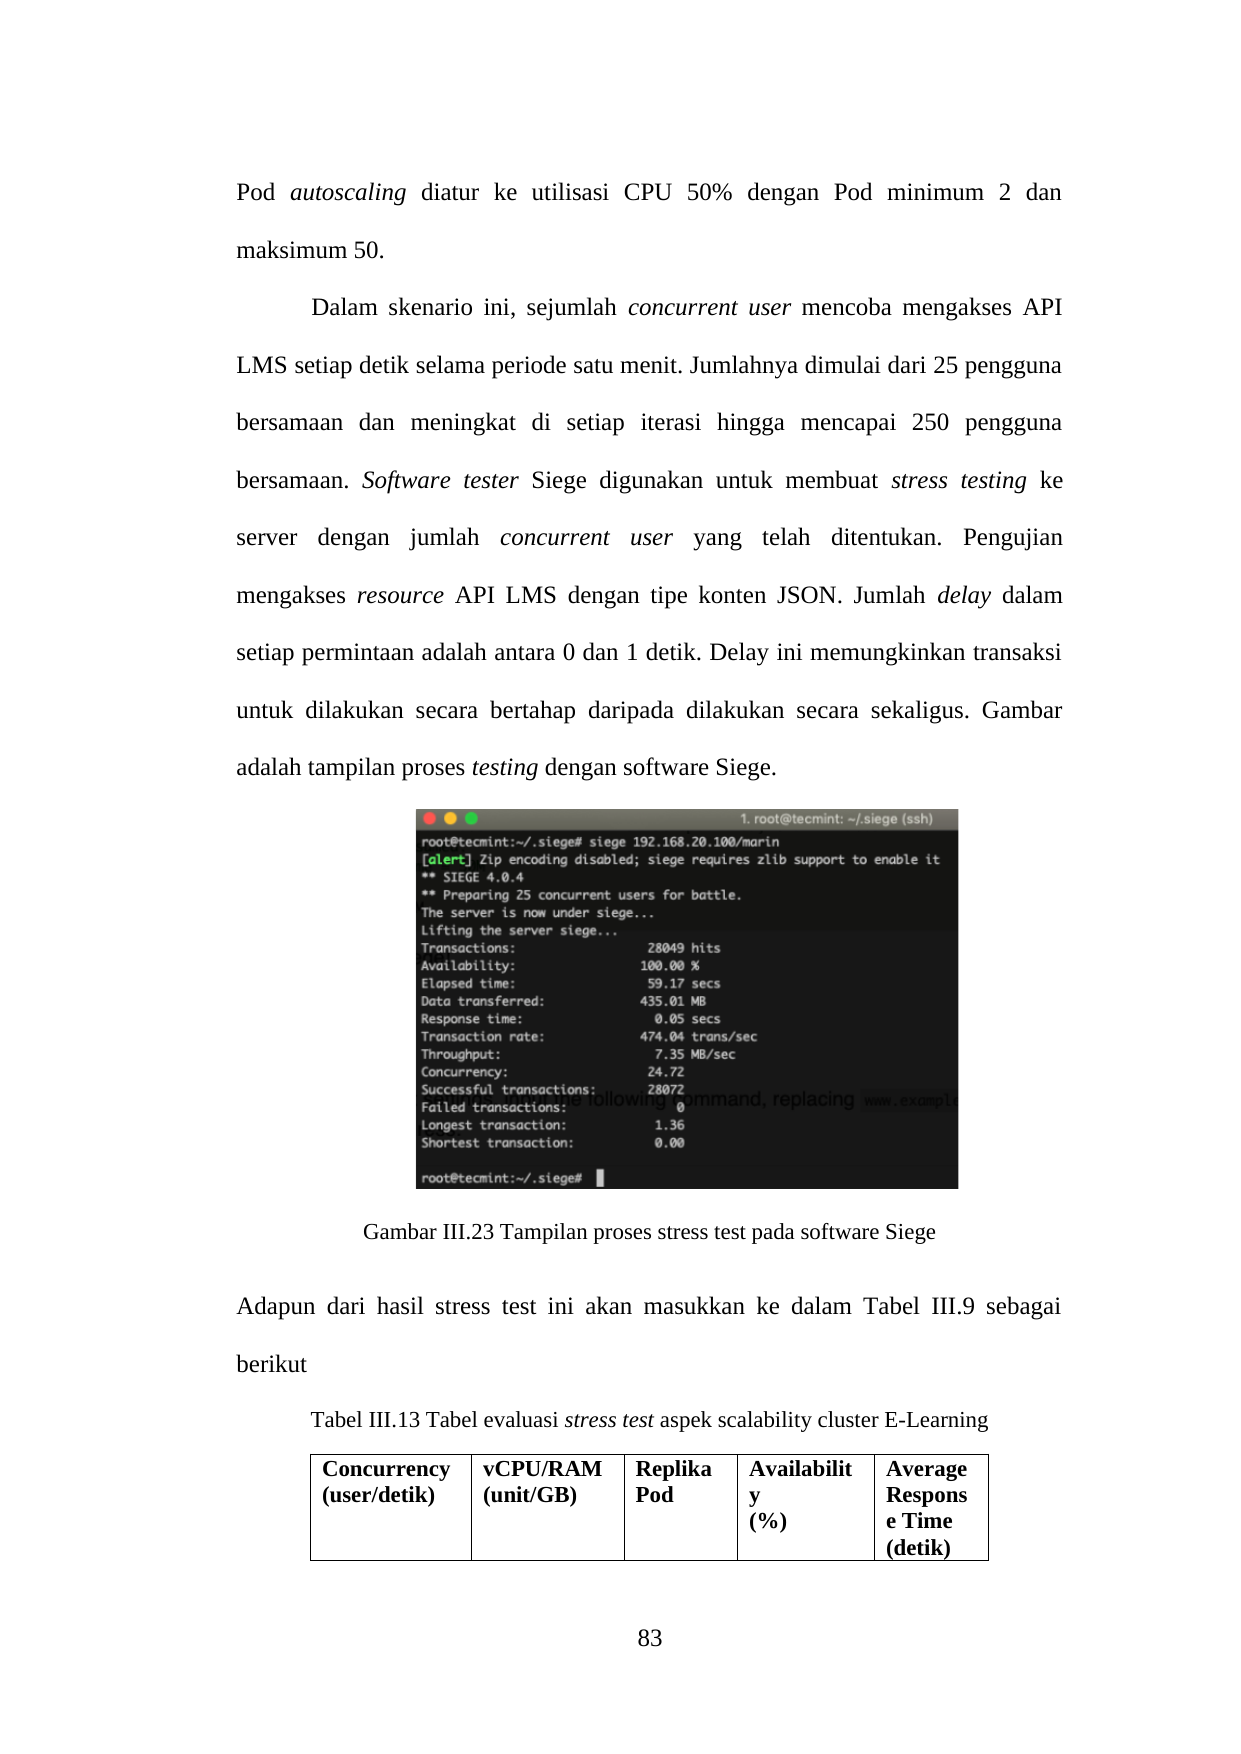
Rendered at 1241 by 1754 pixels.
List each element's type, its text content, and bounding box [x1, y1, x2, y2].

text Dalam skenario ini, sejumlah concurrent user mencoba mengakses API LMS setiap detik selama periode satu menit. Jumlahnya dimulai dari 25 pengguna bersamaan dan meningkat di setiap iterasi hingga mencapai 250 pengguna bersamaan. Software tester Siege digunakan untuk membuat stress testing ke server dengan jumlah concurrent user yang telah ditentukan. Pengujian mengakses resource API LMS dengan tipe konten JSON. Jumlah delay dalam setiap permintaan adalah antara 0 dan 1 detik. Delay ini memungkinkan transaksi untuk dilakukan secara bertahap daripada dilakukan secara sekaligus. Gambar adalah tampilan proses testing dengan software Siege. [236, 292, 1063, 781]
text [236, 177, 1063, 263]
table_header vCPU/RAM (unit/GB) [472, 1455, 624, 1560]
text Adapun dari hasil stress test ini akan masukkan ke dalam Tabel III.9 sebagai berikut [236, 1291, 1063, 1378]
table_header Availability (%) [738, 1455, 874, 1560]
table_header Concurrency (user/detik) [311, 1455, 471, 1560]
table_header Replika Pod [625, 1455, 737, 1560]
table_header Average Response Time (detik) [875, 1455, 988, 1560]
picture [415, 809, 959, 1189]
